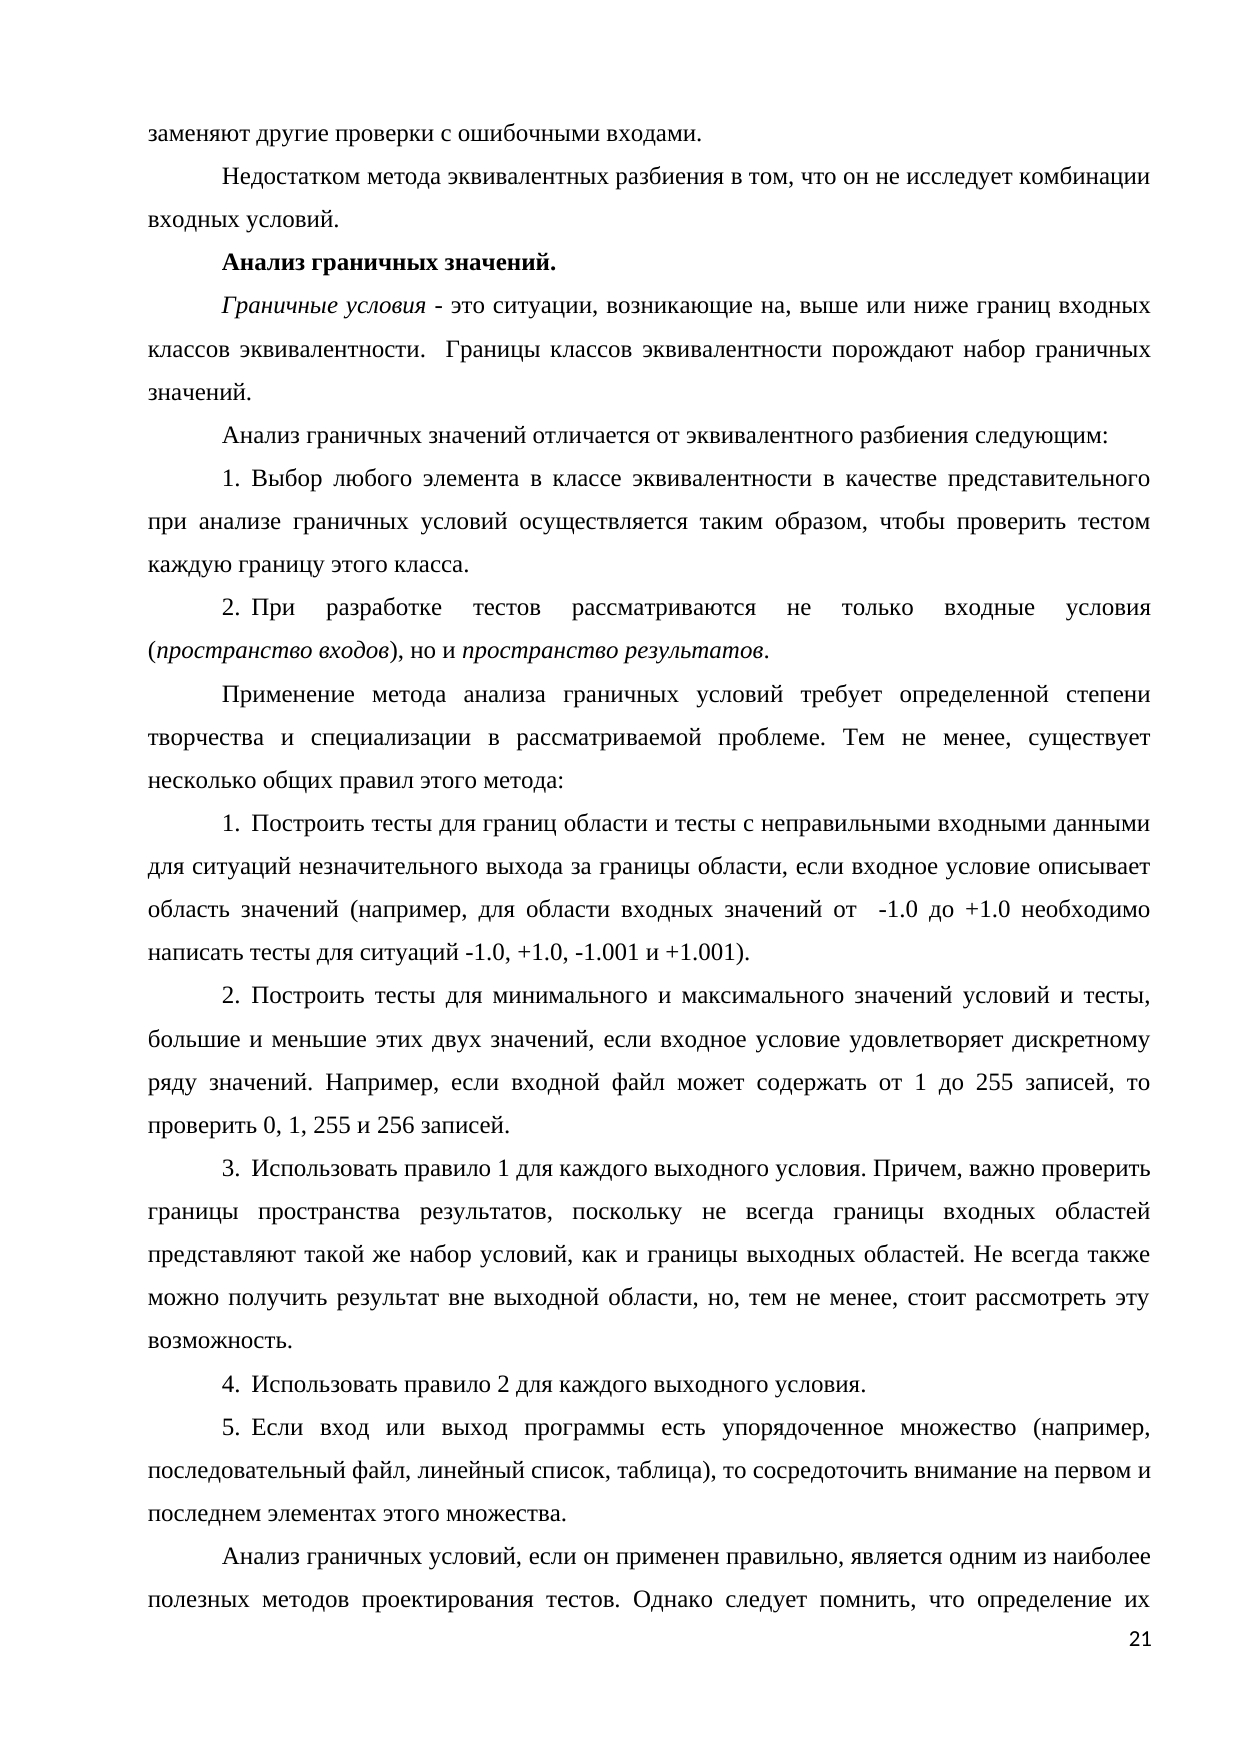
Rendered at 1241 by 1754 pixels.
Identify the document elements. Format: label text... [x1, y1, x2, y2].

text Анализ граничных значений. [148, 247, 1152, 276]
text Недостатком метода эквивалентных разбиения в том, что он не исследует комбинации входных условий. [148, 161, 1152, 233]
list Использовать правило 1 для каждого выходного условия. Причем, важно проверить границы пространства результатов, поскольку не всегда границы входных областей представляют такой же набор условий, как и границы выходных областей. Не всегда также можно получить результат вне выходной области, но, тем не менее, стоит рассмотреть эту возможность. [148, 1153, 1152, 1354]
list Использовать правило 2 для каждого выходного условия. [148, 1369, 1152, 1397]
list Выбор любого элемента в классе эквивалентности в качестве представительного при анализе граничных условий осуществляется таким образом, чтобы проверить тестом каждую границу этого класса. [148, 463, 1152, 578]
text Граничные условия - это ситуации, возникающие на, выше или ниже границ входных классов эквивалентности. Границы классов эквивалентности порождают набор граничных значений. [148, 291, 1152, 406]
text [148, 1541, 1152, 1613]
list Если вход или выход программы есть упорядоченное множество (например, последовательный файл, линейный список, таблица), то сосредоточить внимание на первом и последнем элементах этого множества. [148, 1412, 1152, 1527]
list При разработке тестов рассматриваются не только входные условия (пространство входов), но и пространство результатов. [148, 592, 1152, 664]
list Построить тесты для границ области и тесты с неправильными входными данными для ситуаций незначительного выхода за границы области, если входное условие описывает область значений (например, для области входных значений от -1.0 до +1.0 необходимо написать тесты для ситуаций -1.0, +1.0, -1.001 и +1.001). [148, 808, 1152, 966]
list Построить тесты для минимального и максимального значений условий и тесты, большие и меньшие этих двух значений, если входное условие удовлетворяет дискретному ряду значений. Например, если входной файл может содержать от 1 до 255 записей, то проверить 0, 1, 255 и 256 записей. [148, 981, 1152, 1139]
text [148, 118, 1152, 147]
text Применение метода анализа граничных условий требует определенной степени творчества и специализации в рассматриваемой проблеме. Тем не менее, существует несколько общих правил этого метода: [148, 679, 1152, 794]
text Анализ граничных значений отличается от эквивалентного разбиения следующим: [148, 420, 1152, 449]
